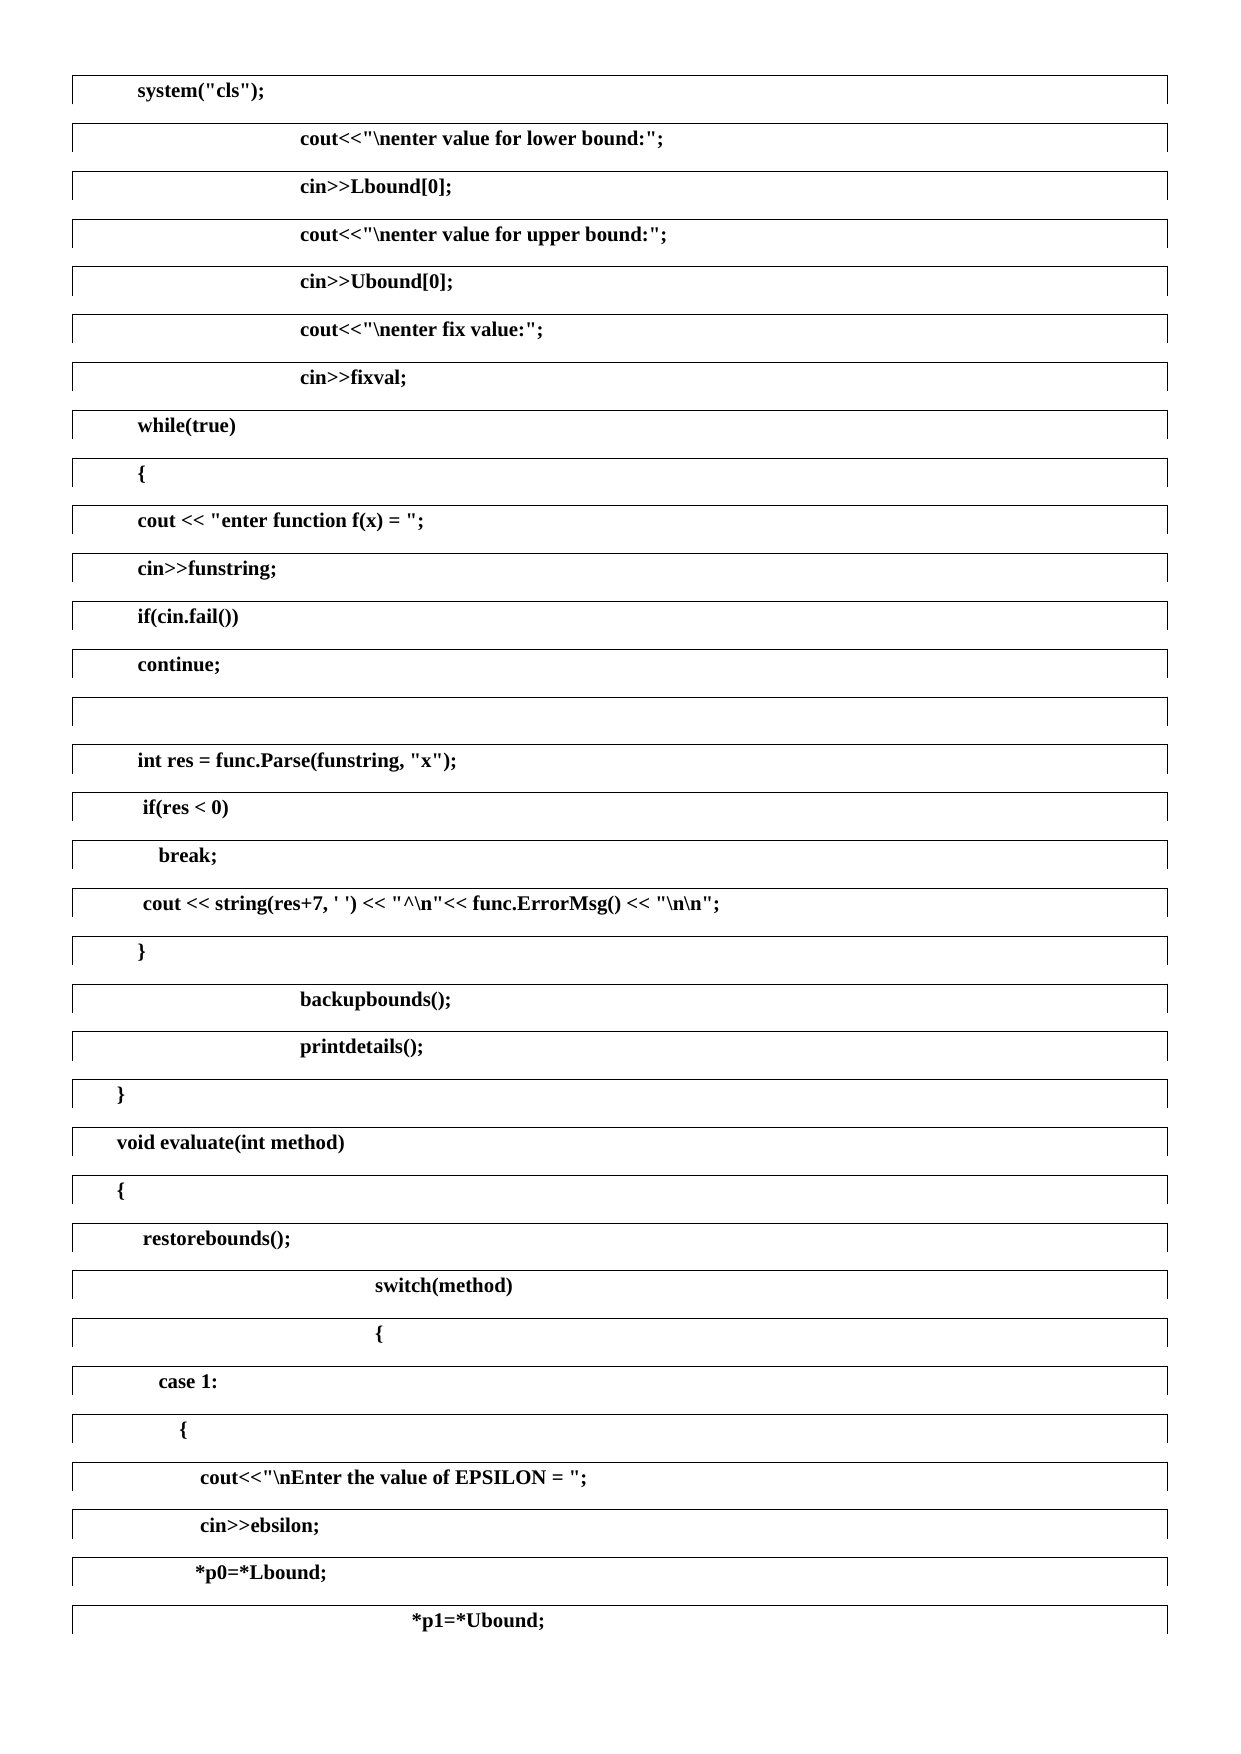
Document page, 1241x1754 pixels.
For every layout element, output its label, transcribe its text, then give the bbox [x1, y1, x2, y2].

text case 1: [73, 1367, 1167, 1395]
text *p0=*Lbound; [73, 1558, 1167, 1586]
text { [73, 459, 1167, 487]
text while(true) [73, 411, 1167, 439]
text cin>>Lbound[0]; [73, 172, 1167, 200]
text { [73, 1415, 1167, 1443]
text cin>>funstring; [73, 554, 1167, 582]
text cout << string(res+7, ' ') << "^\n"<< func.ErrorMsg() << "\n\n"; [73, 889, 1167, 917]
text int res = func.Parse(funstring, "x"); [73, 745, 1167, 774]
text restorebounds(); [73, 1224, 1167, 1252]
text switch(method) [73, 1271, 1167, 1299]
text cout<<"\nEnter the value of EPSILON = "; [73, 1463, 1167, 1491]
text cin>>Ubound[0]; [73, 267, 1167, 296]
text break; [73, 841, 1167, 869]
text if(res < 0) [73, 793, 1167, 821]
text cout << "enter function f(x) = "; [73, 506, 1167, 534]
text cout<<"\nenter value for upper bound:"; [73, 220, 1167, 248]
text if(cin.fail()) [73, 602, 1167, 630]
text void evaluate(int method) [73, 1128, 1167, 1156]
text cin>>ebsilon; [73, 1510, 1167, 1539]
text backupbounds(); [73, 985, 1167, 1013]
text continue; [73, 650, 1167, 678]
text } [73, 1080, 1167, 1108]
text cout<<"\nenter fix value:"; [73, 315, 1167, 343]
text system("cls"); [73, 76, 1167, 104]
text cout<<"\nenter value for lower bound:"; [73, 124, 1167, 152]
text { [73, 1176, 1167, 1204]
text *p1=*Ubound; [73, 1606, 1167, 1634]
text printdetails(); [73, 1032, 1167, 1061]
text { [73, 1319, 1167, 1347]
text } [73, 937, 1167, 965]
text cin>>fixval; [73, 363, 1167, 391]
